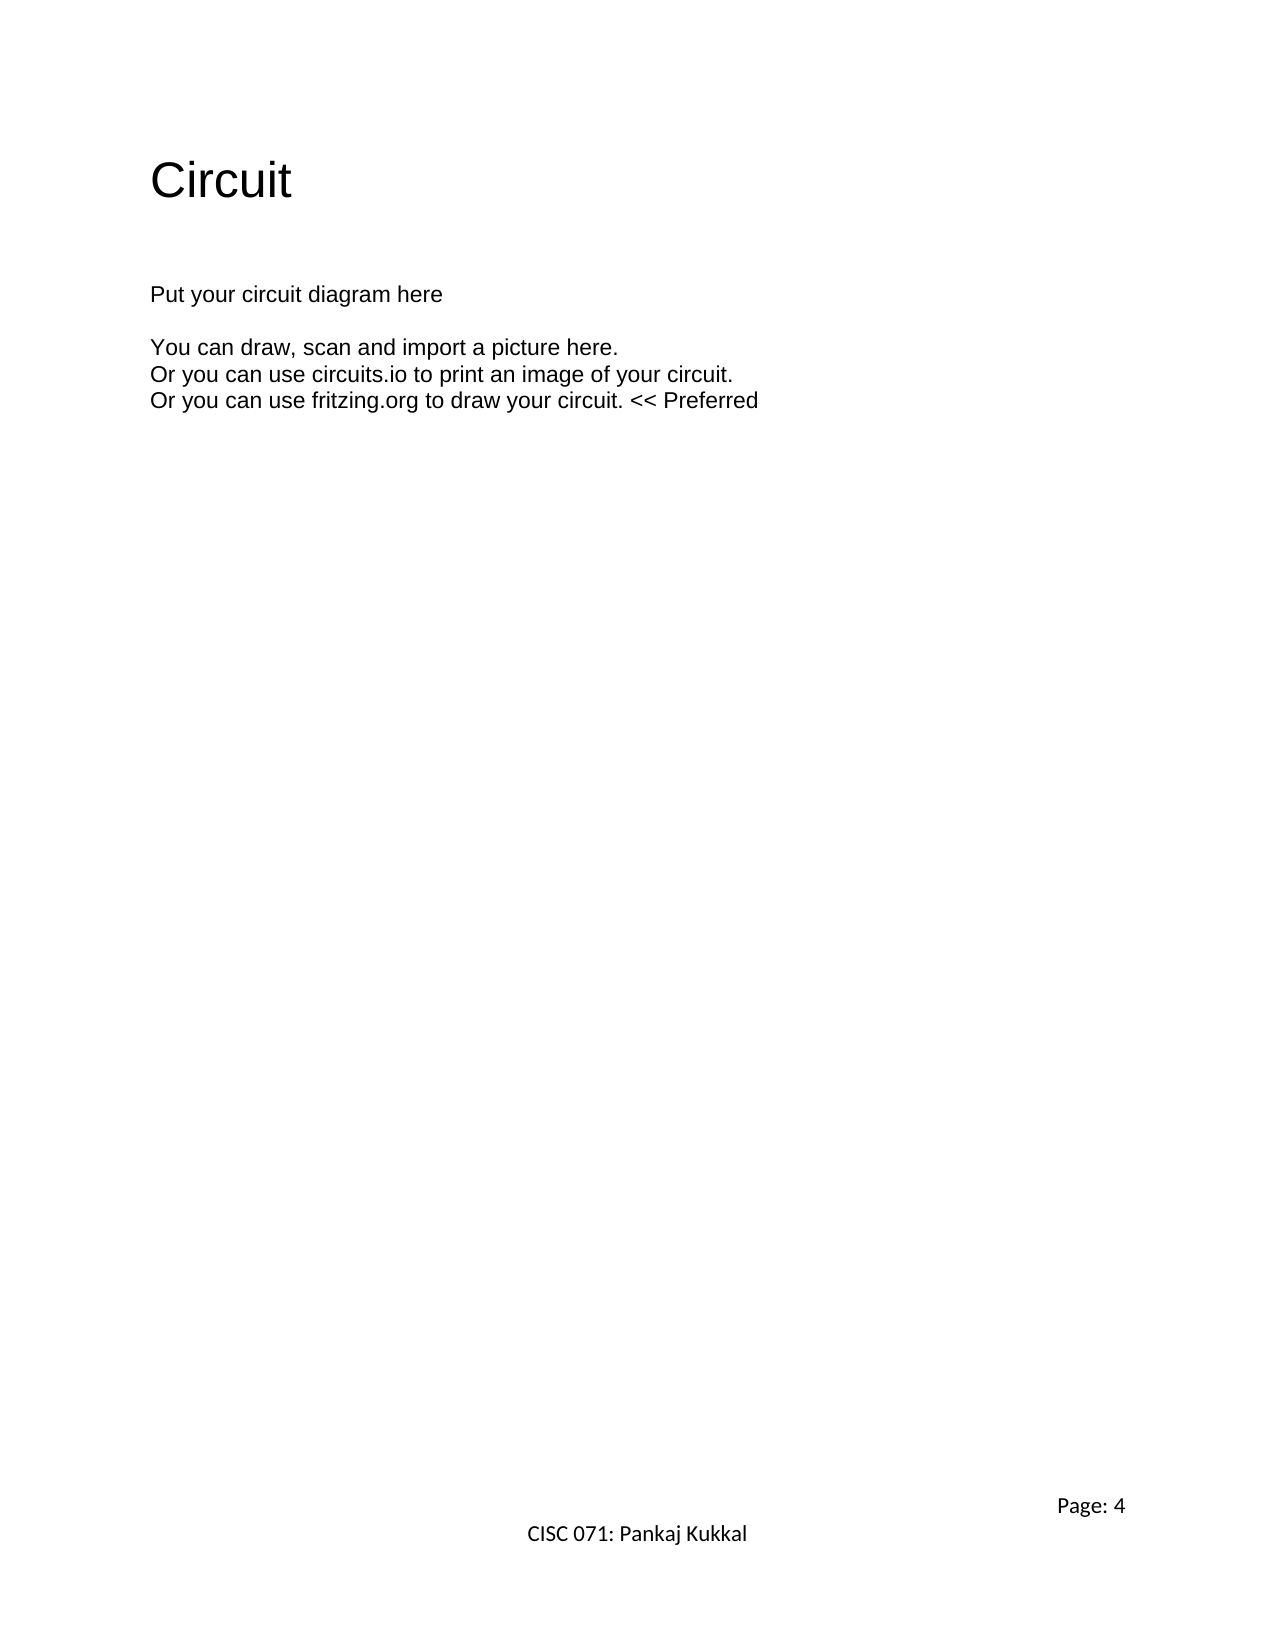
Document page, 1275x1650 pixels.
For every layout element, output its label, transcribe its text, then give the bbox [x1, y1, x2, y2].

text Or you can use fritzing.org to draw your circuit. << Preferred [150, 387, 1125, 413]
text Or you can use circuits.io to print an image of your circuit. [150, 361, 1125, 387]
text Put your circuit diagram here [150, 281, 1125, 308]
text You can draw, scan and import a picture here. [150, 334, 1125, 361]
text Circuit [150, 150, 1125, 207]
